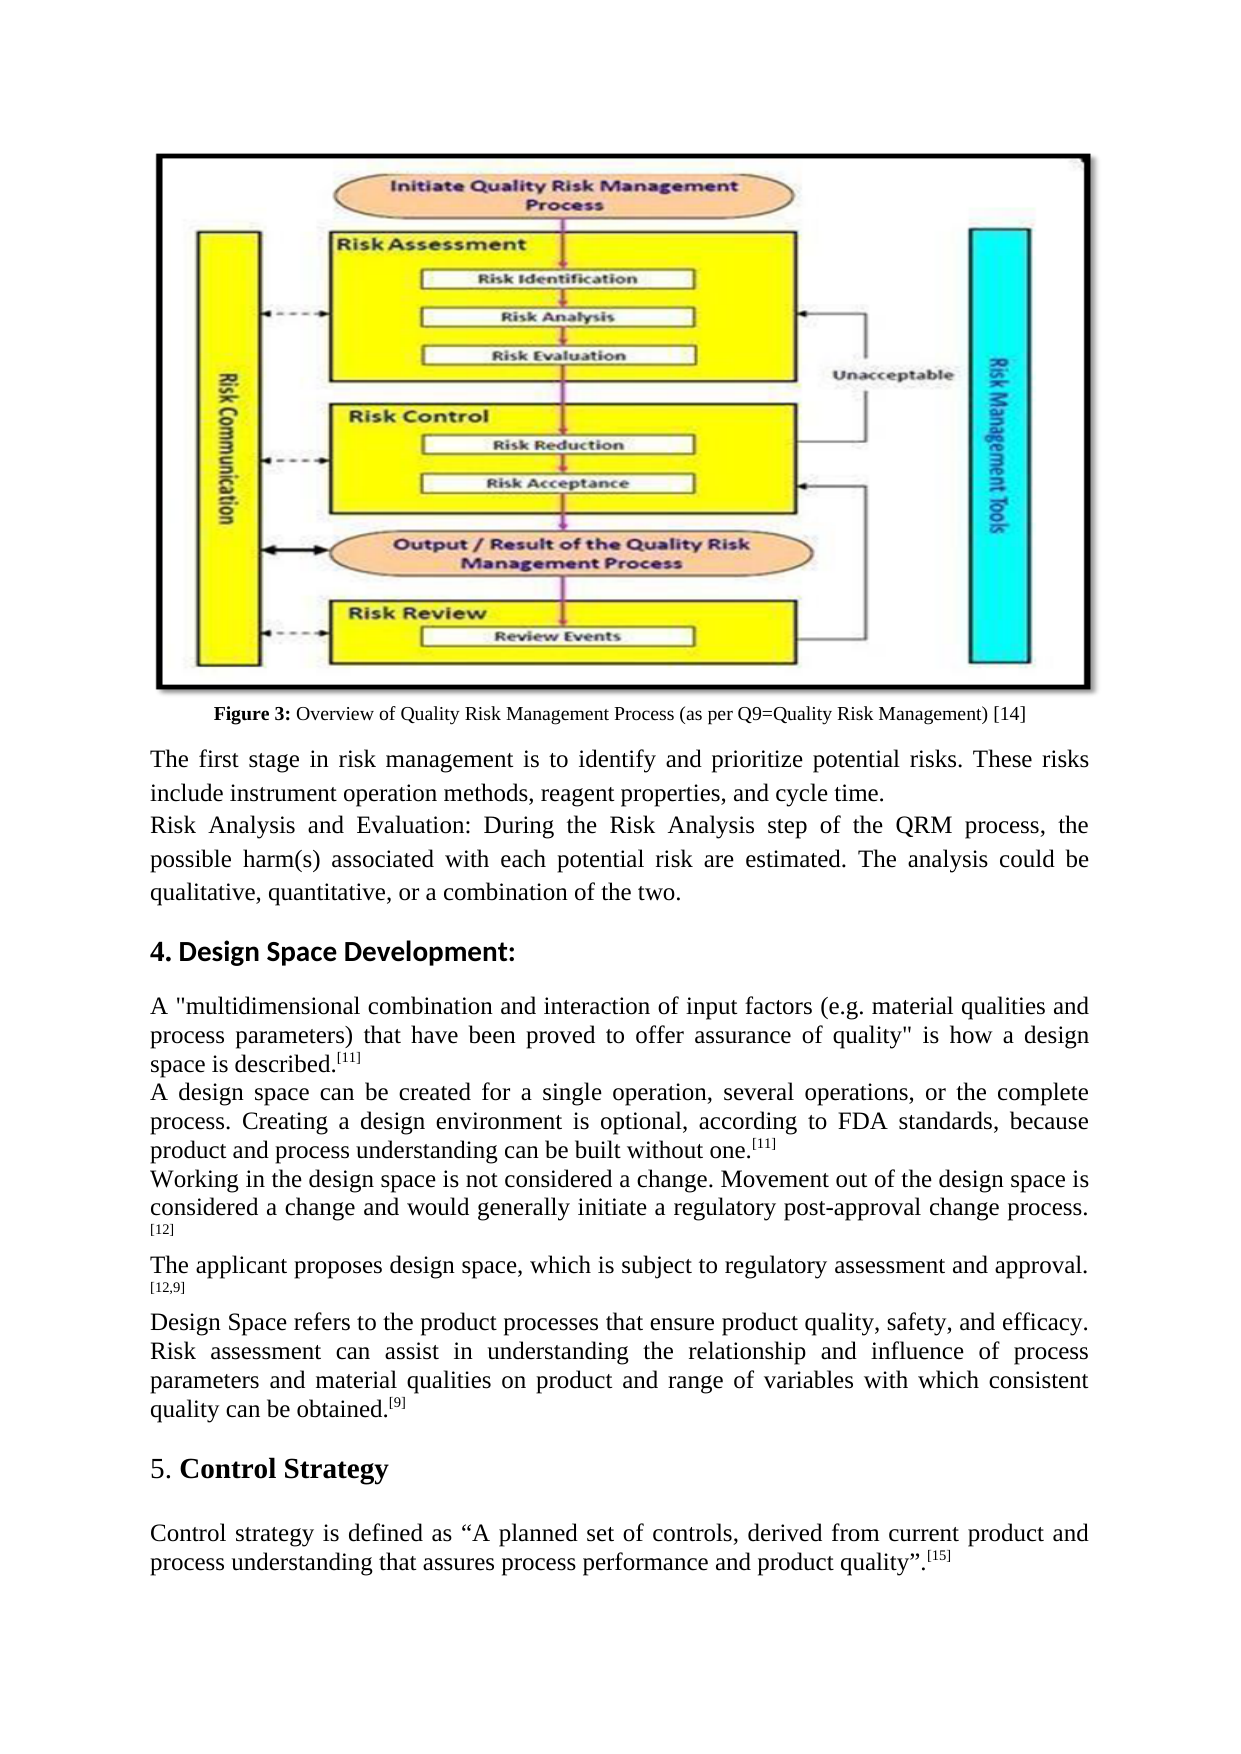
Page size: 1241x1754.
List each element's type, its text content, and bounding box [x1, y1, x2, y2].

text The applicant proposes design space, which is subject to regulatory assessment and approval. [12,9] [150, 1250, 1090, 1307]
text Working in the design space is not considered a change. Movement out of the design space is considered a change and would generally initiate a regulatory post-approval change process.[12] [150, 1164, 1090, 1250]
text Design Space refers to the product processes that ensure product quality, safety, and efficacy. Risk assessment can assist in understanding the relationship and influence of process parameters and material qualities on product and range of variables with which consistent quality can be obtained.[9] [150, 1307, 1090, 1422]
text 4. Design Space Development: [150, 933, 1090, 968]
text The first stage in risk management is to identify and prioritize potential risks. These risks include instrument operation methods, reagent properties, and cycle time. [150, 744, 1090, 806]
picture [150, 150, 1102, 699]
text Figure 3: Overview of Quality Risk Management Process (as per Q9=Quality Risk Management) [14] [150, 699, 1090, 724]
text Risk Analysis and Evaluation: During the Risk Analysis step of the QRM process, the possible harm(s) associated with each potential risk are estimated. The analysis could be qualitative, quantitative, or a combination of the two. [150, 811, 1090, 905]
text A "multidimensional combination and interaction of input factors (e.g. material qualities and process parameters) that have been proved to offer assurance of quality" is how a design space is described.[11] [150, 991, 1090, 1077]
text Control strategy is defined as “A planned set of controls, derived from current product and process understanding that assures process performance and product quality”.[15] [150, 1518, 1090, 1576]
text A design space can be created for a single operation, several operations, or the complete process. Creating a design environment is optional, according to FDA standards, because product and process understanding can be built without one.[11] [150, 1077, 1090, 1164]
text 5. Control Strategy [150, 1451, 1090, 1485]
